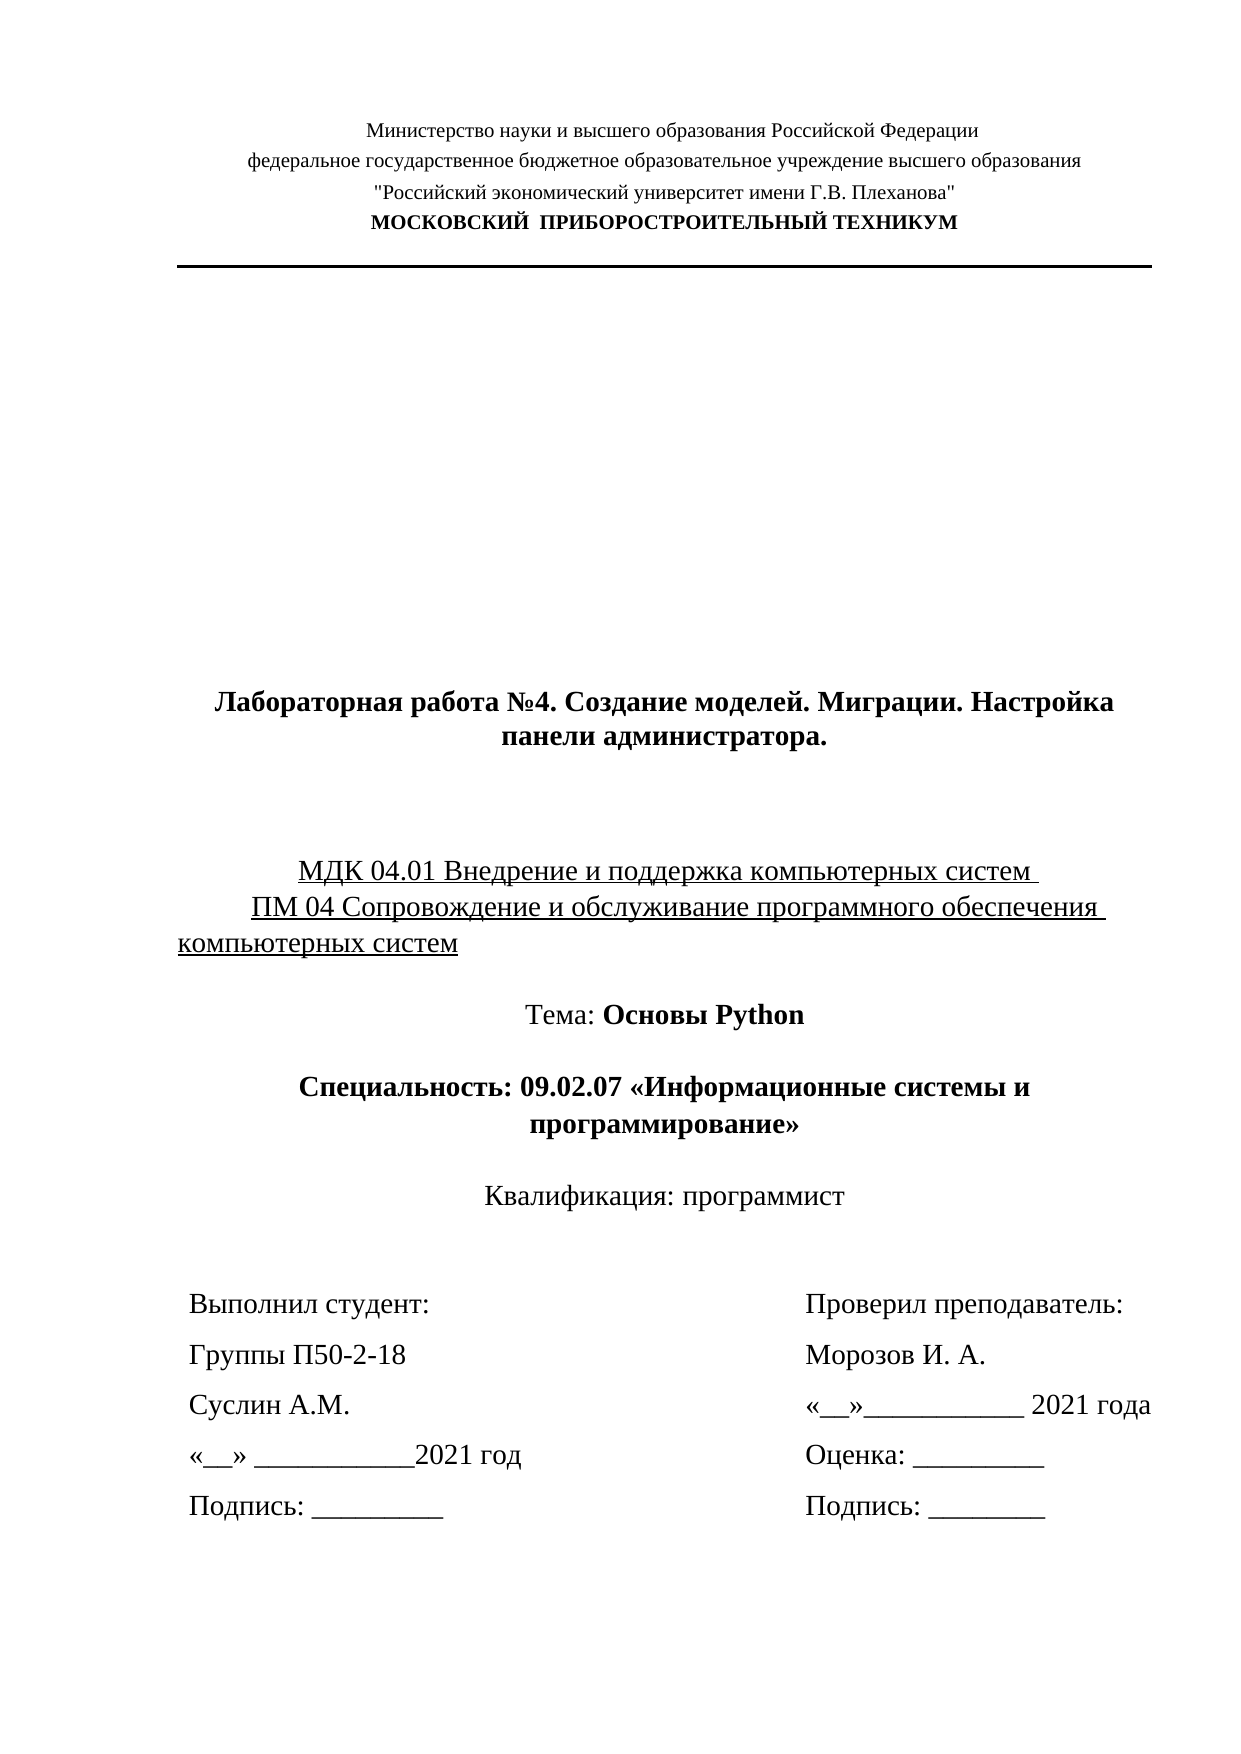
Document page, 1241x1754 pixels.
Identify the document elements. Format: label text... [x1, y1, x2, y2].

text МДК 04.01 Внедрение и поддержка компьютерных систем [177, 853, 1152, 886]
table_cell МОСКОВСКИЙ ПРИБОРОСТРОИТЕЛЬНЫЙ ТЕХНИКУМ [126, 210, 1203, 236]
text Лабораторная работа №4. Создание моделей. Миграции. Настройка панели администратора. [177, 684, 1152, 751]
text Квалификация: программист [177, 1178, 1152, 1212]
table_cell "Российский экономический университет имени Г.В. Плеханова" [126, 177, 1203, 209]
text ПМ 04 Сопровождение и обслуживание программного обеспечения компьютерных систем [177, 889, 1152, 958]
text Тема: Основы Python [177, 997, 1152, 1031]
table_cell федеральное государственное бюджетное образовательное учреждение высшего образования [126, 146, 1203, 177]
table_header Выполнил студент: Группы П50-2-18 Суслин А.М. «__» ___________2021 год Подпись: _________ [177, 1286, 794, 1588]
table_header Проверил преподаватель: Морозов И. А. «__»___________ 2021 года Оценка: _________ Подпись: ________ [794, 1286, 1240, 1588]
table_header Министерство науки и высшего образования Российской Федерации [126, 118, 1203, 146]
text Специальность: 09.02.07 «Информационные системы и программирование» [177, 1069, 1152, 1139]
